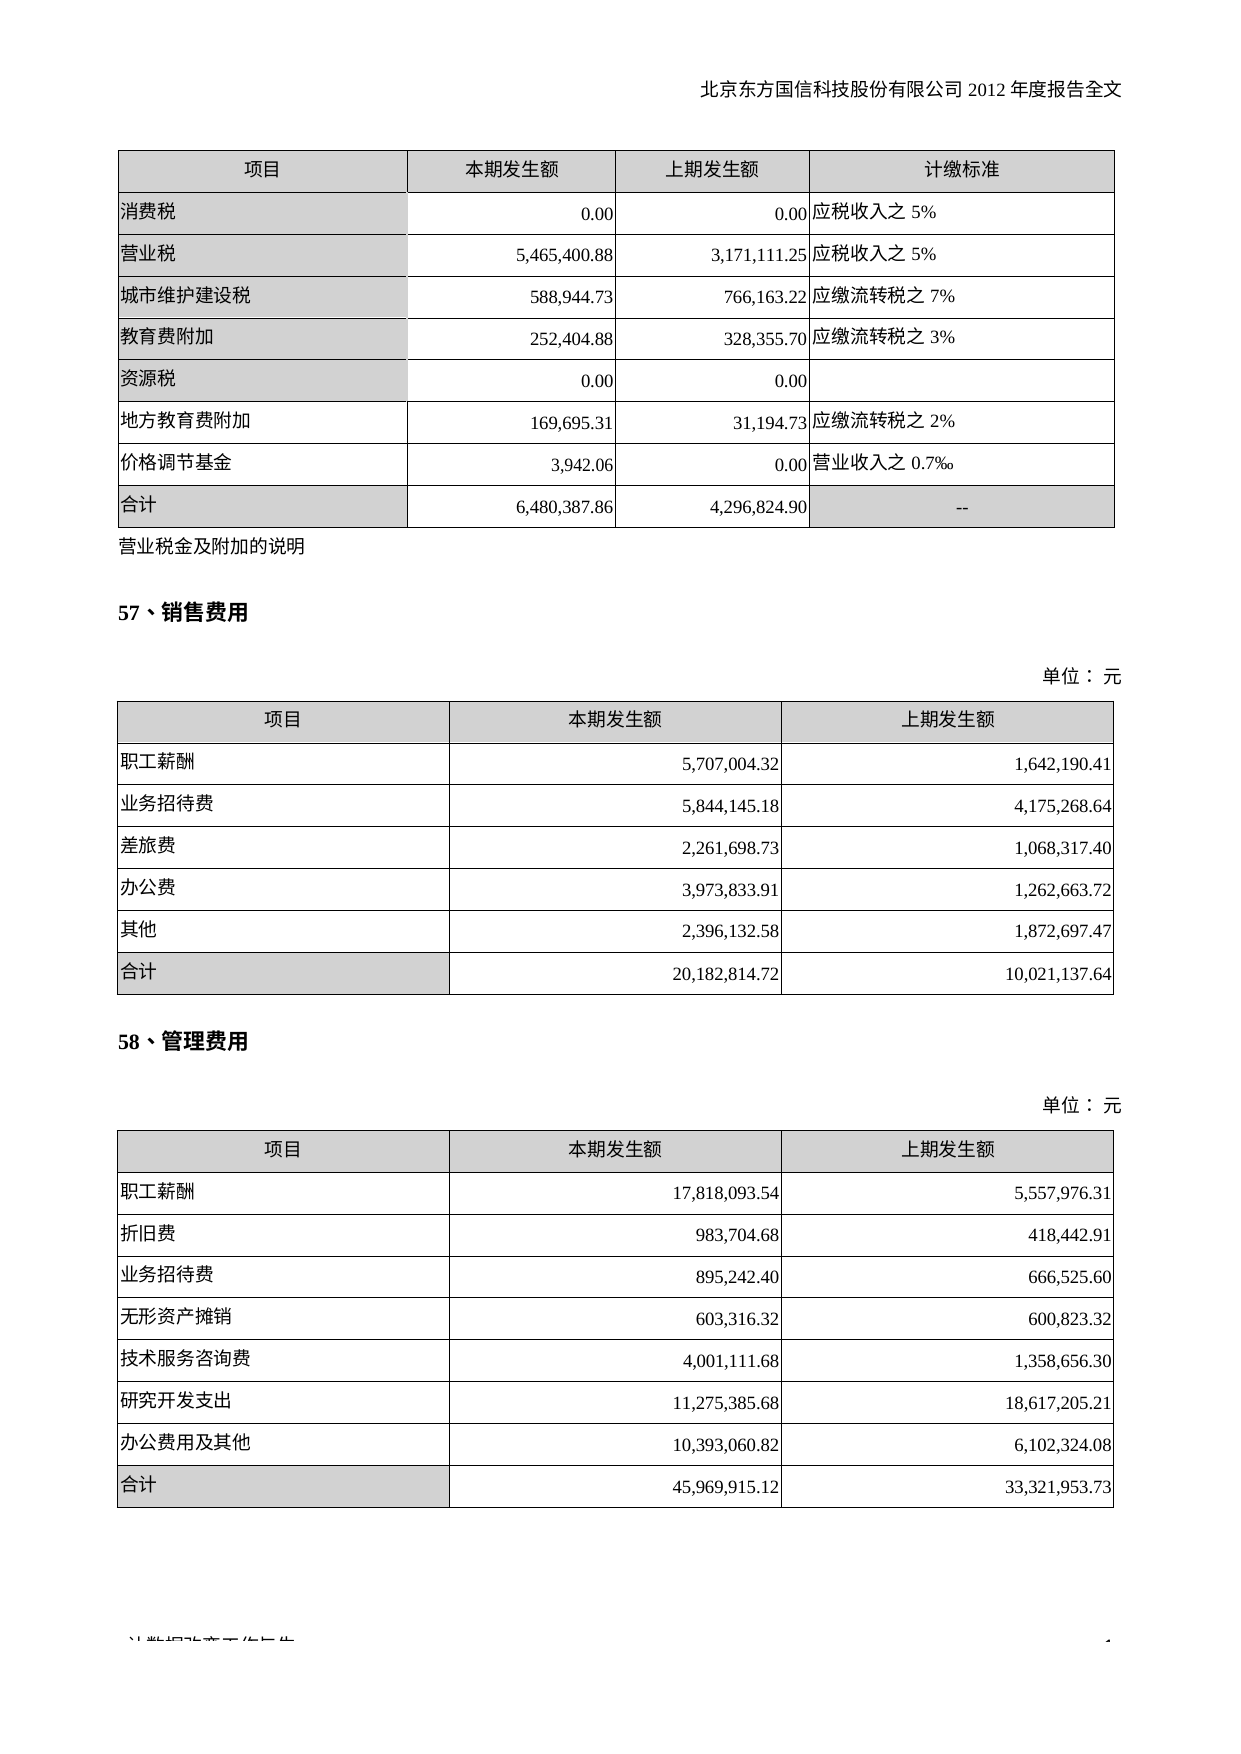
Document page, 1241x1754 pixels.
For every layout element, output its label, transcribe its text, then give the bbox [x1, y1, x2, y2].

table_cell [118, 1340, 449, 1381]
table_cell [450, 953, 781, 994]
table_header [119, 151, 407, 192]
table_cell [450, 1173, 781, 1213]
text 单位： 元 [102, 1093, 1122, 1118]
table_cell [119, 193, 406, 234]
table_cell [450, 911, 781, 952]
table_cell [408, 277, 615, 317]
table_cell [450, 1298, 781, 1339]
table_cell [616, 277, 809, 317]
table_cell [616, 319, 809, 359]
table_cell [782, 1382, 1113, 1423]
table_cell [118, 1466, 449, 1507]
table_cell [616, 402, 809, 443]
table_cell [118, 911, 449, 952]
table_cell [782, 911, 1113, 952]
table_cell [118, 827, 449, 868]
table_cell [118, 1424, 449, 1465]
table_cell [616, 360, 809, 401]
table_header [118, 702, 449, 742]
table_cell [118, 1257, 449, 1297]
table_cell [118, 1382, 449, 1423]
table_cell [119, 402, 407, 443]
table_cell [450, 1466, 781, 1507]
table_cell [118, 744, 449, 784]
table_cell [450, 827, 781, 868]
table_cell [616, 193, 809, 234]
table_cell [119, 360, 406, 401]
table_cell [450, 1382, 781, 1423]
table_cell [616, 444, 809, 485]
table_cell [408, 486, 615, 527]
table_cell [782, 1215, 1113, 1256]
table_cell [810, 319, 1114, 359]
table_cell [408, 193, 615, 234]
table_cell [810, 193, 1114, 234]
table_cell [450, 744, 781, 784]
text 营业税金及附加的说明 [118, 533, 1138, 559]
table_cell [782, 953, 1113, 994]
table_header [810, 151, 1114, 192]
subtitle 58、管理费用 [118, 1026, 1138, 1056]
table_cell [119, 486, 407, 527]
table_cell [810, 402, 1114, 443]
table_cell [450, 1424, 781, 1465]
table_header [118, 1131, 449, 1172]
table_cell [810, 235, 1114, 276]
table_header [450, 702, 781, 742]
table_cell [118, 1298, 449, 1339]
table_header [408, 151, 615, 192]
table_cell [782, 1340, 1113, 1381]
text 单位： 元 [102, 663, 1122, 689]
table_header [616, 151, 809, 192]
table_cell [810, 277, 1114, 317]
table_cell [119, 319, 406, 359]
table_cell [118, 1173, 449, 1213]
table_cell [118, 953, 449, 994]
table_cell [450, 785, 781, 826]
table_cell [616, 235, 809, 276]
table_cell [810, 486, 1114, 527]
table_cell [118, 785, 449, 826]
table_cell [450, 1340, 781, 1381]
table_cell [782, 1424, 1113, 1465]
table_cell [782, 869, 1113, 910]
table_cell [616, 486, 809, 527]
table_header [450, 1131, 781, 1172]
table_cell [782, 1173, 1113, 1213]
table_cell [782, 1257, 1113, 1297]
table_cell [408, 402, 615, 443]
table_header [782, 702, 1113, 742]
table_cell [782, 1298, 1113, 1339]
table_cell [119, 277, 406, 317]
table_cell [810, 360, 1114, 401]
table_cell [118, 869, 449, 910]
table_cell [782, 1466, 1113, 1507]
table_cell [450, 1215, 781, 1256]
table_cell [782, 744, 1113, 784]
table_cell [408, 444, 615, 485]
subtitle 57、销售费用 [118, 596, 1138, 626]
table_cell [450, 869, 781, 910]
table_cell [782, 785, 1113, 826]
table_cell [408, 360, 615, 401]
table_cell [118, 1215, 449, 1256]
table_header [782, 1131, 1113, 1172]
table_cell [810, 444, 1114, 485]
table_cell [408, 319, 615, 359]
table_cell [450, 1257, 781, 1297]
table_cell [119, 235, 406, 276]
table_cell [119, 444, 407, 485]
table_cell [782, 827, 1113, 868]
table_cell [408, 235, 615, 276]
